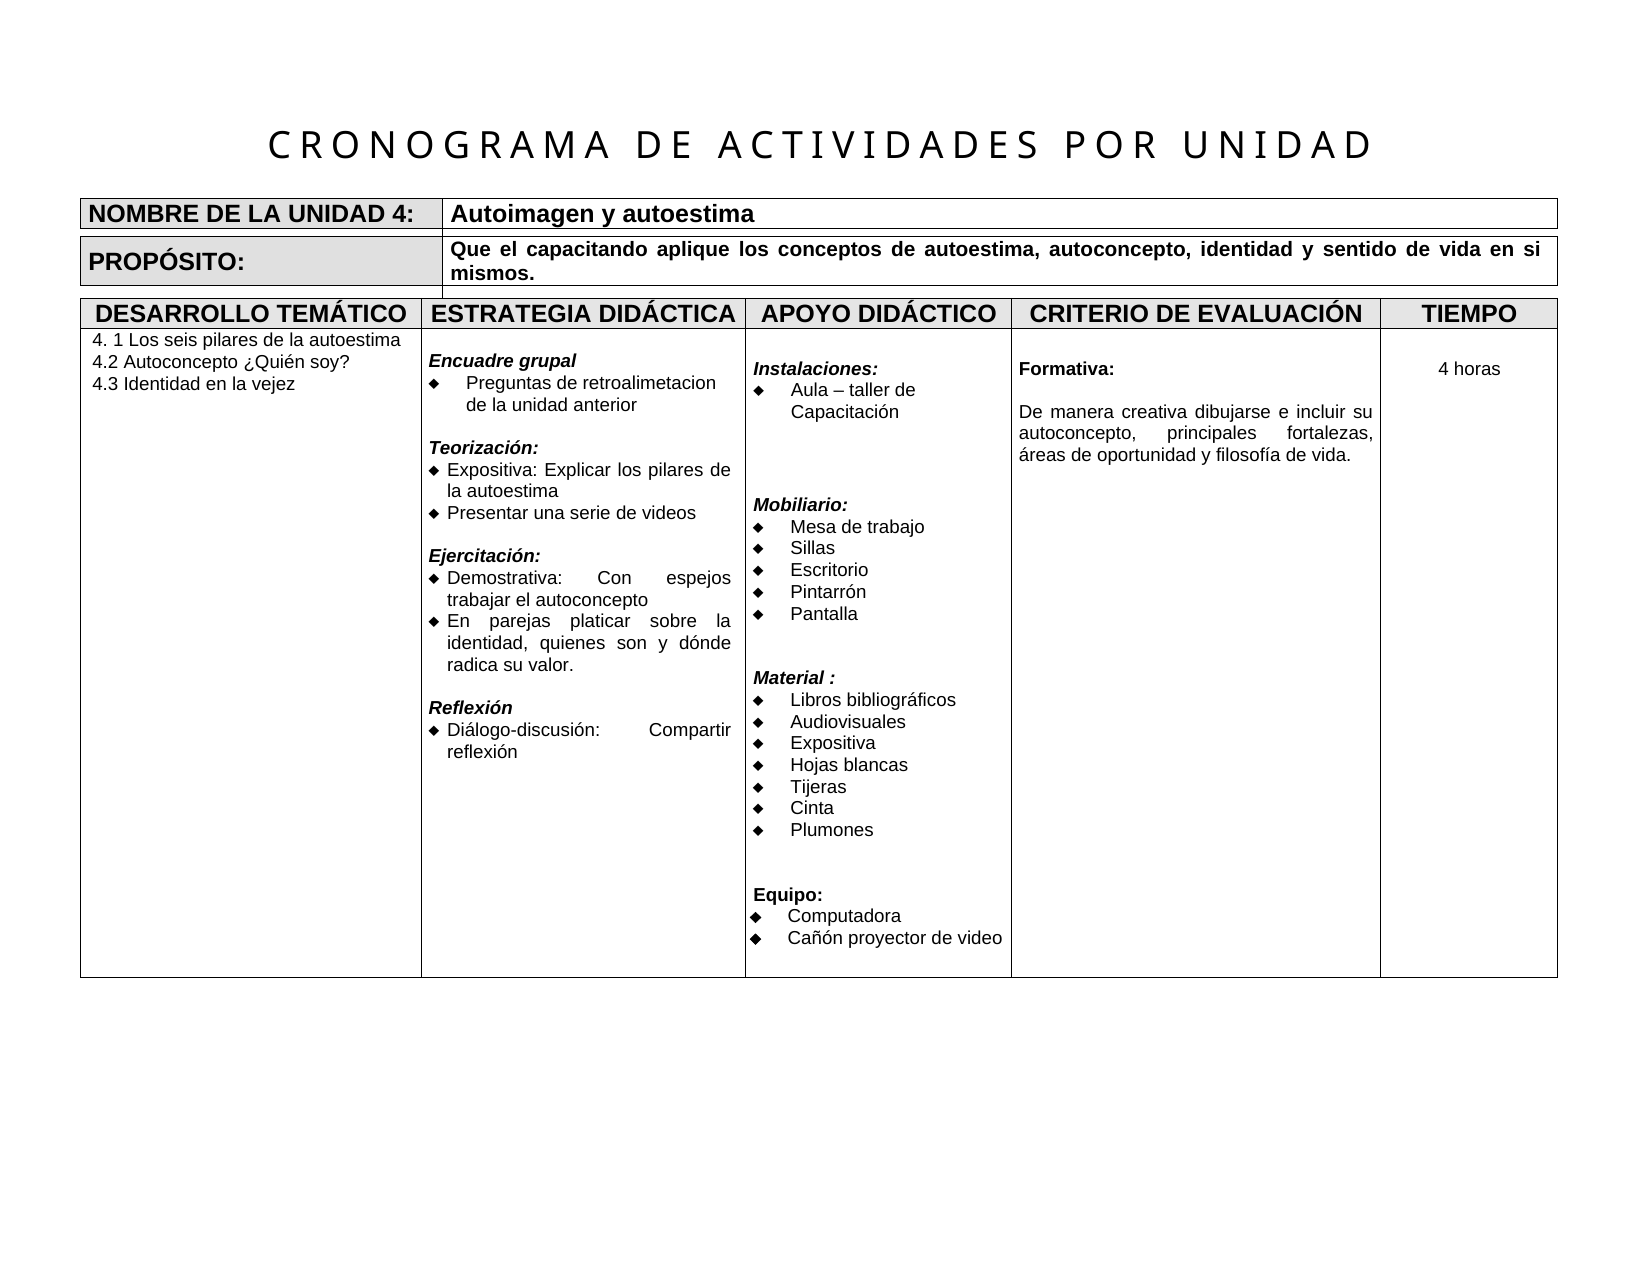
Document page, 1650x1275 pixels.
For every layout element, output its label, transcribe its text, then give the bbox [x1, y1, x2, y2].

table_cell [81, 286, 442, 298]
table_cell [443, 229, 1558, 236]
table_cell [443, 286, 1558, 298]
table_cell 4 horas [1381, 329, 1557, 977]
table_cell ESTRATEGIA DIDÁCTICA [422, 299, 745, 328]
table_cell [81, 229, 442, 236]
table_cell 4. 1 Los seis pilares de la autoestima 4.2 Autoconcepto ¿Quién soy? 4.3 Identidad en la vejez [81, 329, 421, 977]
table_cell Encuadre grupal Preguntas de retroalimetacion de la unidad anterior Teorización: Expositiva: Explicar los pilares de la autoestima Presentar una serie de videos Ejercitación: Demostrativa: Con espejos trabajar el autoconcepto En parejas platicar sobre la identidad, quienes son y dónde radica su valor. Reflexión Diálogo-discusión: Compartir reflexión [422, 329, 745, 977]
table_cell DESARROLLO TEMÁTICO [81, 299, 421, 328]
table_cell Instalaciones: Aula – taller de Capacitación Mobiliario: Mesa de trabajo Sillas Escritorio Pintarrón Pantalla Material : Libros bibliográficos Audiovisuales Expositiva Hojas blancas Tijeras Cinta Plumones Equipo: Computadora Cañón proyector de video [746, 329, 1011, 977]
table_cell APOYO DIDÁCTICO [746, 299, 1011, 328]
table_cell Formativa: De manera creativa dibujarse e incluir su autoconcepto, principales fortalezas, áreas de oportunidad y filosofía de vida. [1012, 329, 1380, 977]
table_cell CRITERIO DE EVALUACIÓN [1012, 299, 1380, 328]
table_header Autoimagen y autoestima [443, 199, 1557, 228]
table_cell PROPÓSITO: [81, 237, 442, 285]
table_cell Que el capacitando aplique los conceptos de autoestima, autoconcepto, identidad y sentido de vida en si mismos. [443, 237, 1557, 285]
table_cell TIEMPO [1381, 299, 1557, 328]
text CRONOGRAMA DE ACTIVIDADES POR UNIDAD [59, 118, 1580, 169]
table_header NOMBRE DE LA UNIDAD 4: [81, 199, 442, 228]
